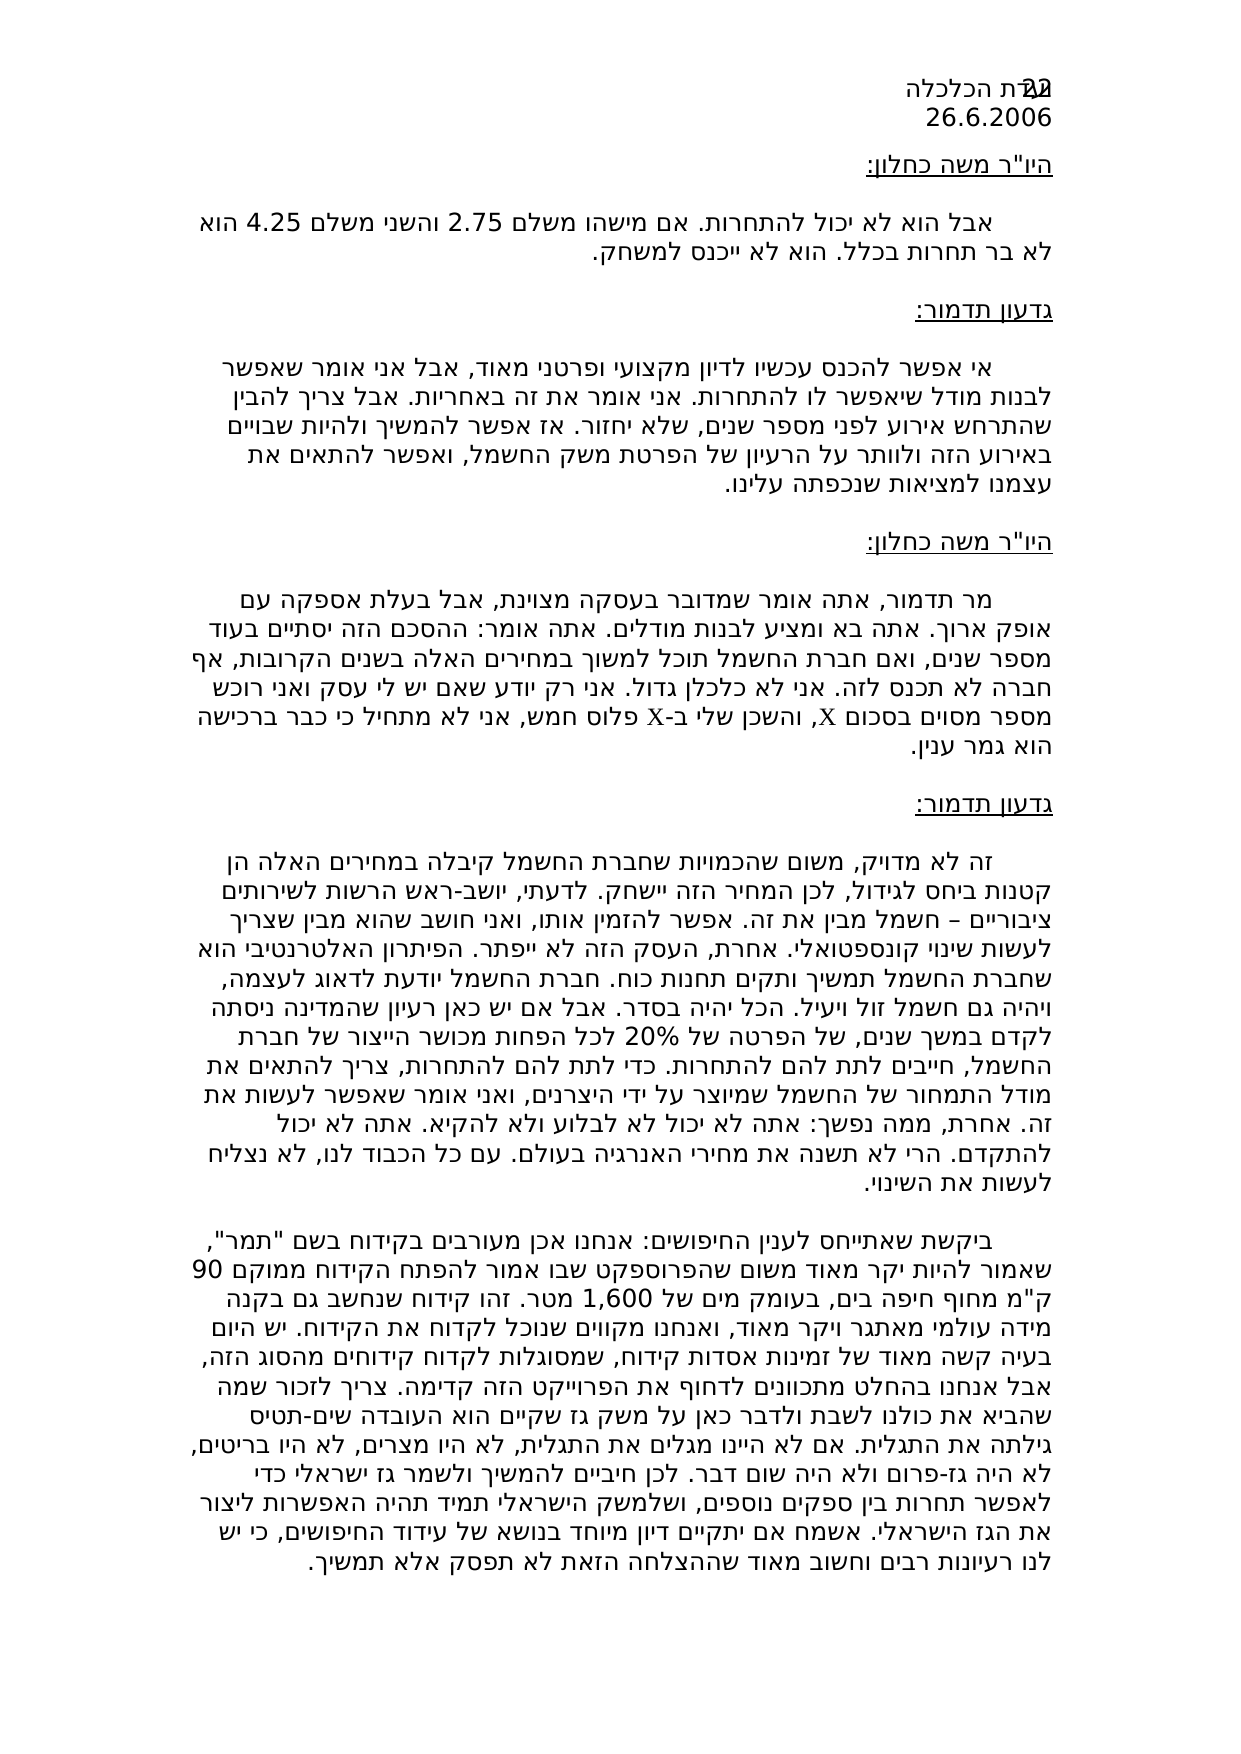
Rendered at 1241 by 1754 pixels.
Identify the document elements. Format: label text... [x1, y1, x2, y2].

text ביקשת שאתייחס לענין החיפושים: אנחנו אכן מעורבים בקידוח בשם "תמר", שאמור להיות יקר מאוד משום שהפרוספקט שבו אמור להפתח הקידוח ממוקם 90 ק"מ מחוף חיפה בים, בעומק מים של 1,600 מטר. זהו קידוח שנחשב גם בקנה מידה עולמי מאתגר ויקר מאוד, ואנחנו מקווים שנוכל לקדוח את הקידוח. יש היום בעיה קשה מאוד של זמינות אסדות קידוח, שמסוגלות לקדוח קידוחים מהסוג הזה, אבל אנחנו בהחלט מתכוונים לדחוף את הפרוייקט הזה קדימה. צריך לזכור שמה שהביא את כולנו לשבת ולדבר כאן על משק גז שקיים הוא העובדה שים-תטיס גילתה את התגלית. אם לא היינו מגלים את התגלית, לא היו מצרים, לא היו בריטים, לא היה גז-פרום ולא היה שום דבר. לכן חיביים להמשיך ולשמר גז ישראלי כדי לאפשר תחרות בין ספקים נוספים, ושלמשק הישראלי תמיד תהיה האפשרות ליצור את הגז הישראלי. אשמח אם יתקיים דיון מיוחד בנושא של עידוד החיפושים, כי יש לנו רעיונות רבים וחשוב מאוד שההצלחה הזאת לא תפסק אלא תמשיך. [187, 1226, 1053, 1576]
text גדעון תדמור: [187, 295, 1053, 324]
text אי אפשר להכנס עכשיו לדיון מקצועי ופרטני מאוד, אבל אני אומר שאפשר לבנות מודל שיאפשר לו להתחרות. אני אומר את זה באחריות. אבל צריך להבין שהתרחש אירוע לפני מספר שנים, שלא יחזור. אז אפשר להמשיך ולהיות שבויים באירוע הזה ולוותר על הרעיון של הפרטת משק החשמל, ואפשר להתאים את עצמנו למציאות שנכפתה עלינו. [187, 353, 1053, 499]
text היו"ר משה כחלון: [187, 527, 1053, 557]
text היו"ר משה כחלון: [187, 150, 1053, 179]
text אבל הוא לא יכול להתחרות. אם מישהו משלם 2.75 והשני משלם 4.25 הוא לא בר תחרות בכלל. הוא לא ייכנס למשחק. [187, 208, 1053, 266]
text גדעון תדמור: [187, 789, 1053, 818]
text זה לא מדויק, משום שהכמויות שחברת החשמל קיבלה במחירים האלה הן קטנות ביחס לגידול, לכן המחיר הזה יישחק. לדעתי, יושב-ראש הרשות לשירותים ציבוריים – חשמל מבין את זה. אפשר להזמין אותו, ואני חושב שהוא מבין שצריך לעשות שינוי קונספטואלי. אחרת, העסק הזה לא ייפתר. הפיתרון האלטרנטיבי הוא שחברת החשמל תמשיך ותקים תחנות כוח. חברת החשמל יודעת לדאוג לעצמה, ויהיה גם חשמל זול ויעיל. הכל יהיה בסדר. אבל אם יש כאן רעיון שהמדינה ניסתה לקדם במשך שנים, של הפרטה של 20% לכל הפחות מכושר הייצור של חברת החשמל, חייבים לתת להם להתחרות. כדי לתת להם להתחרות, צריך להתאים את מודל התמחור של החשמל שמיוצר על ידי היצרנים, ואני אומר שאפשר לעשות את זה. אחרת, ממה נפשך: אתה לא יכול לא לבלוע ולא להקיא. אתה לא יכול להתקדם. הרי לא תשנה את מחירי האנרגיה בעולם. עם כל הכבוד לנו, לא נצליח לעשות את השינוי. [187, 847, 1053, 1197]
text מר תדמור, אתה אומר שמדובר בעסקה מצוינת, אבל בעלת אספקה עם אופק ארוך. אתה בא ומציע לבנות מודלים. אתה אומר: ההסכם הזה יסתיים בעוד מספר שנים, ואם חברת החשמל תוכל למשוך במחירים האלה בשנים הקרובות, אף חברה לא תכנס לזה. אני לא כלכלן גדול. אני רק יודע שאם יש לי עסק ואני רוכש מספר מסוים בסכום X, והשכן שלי ב-X פלוס חמש, אני לא מתחיל כי כבר ברכישה הוא גמר ענין. [187, 585, 1053, 761]
